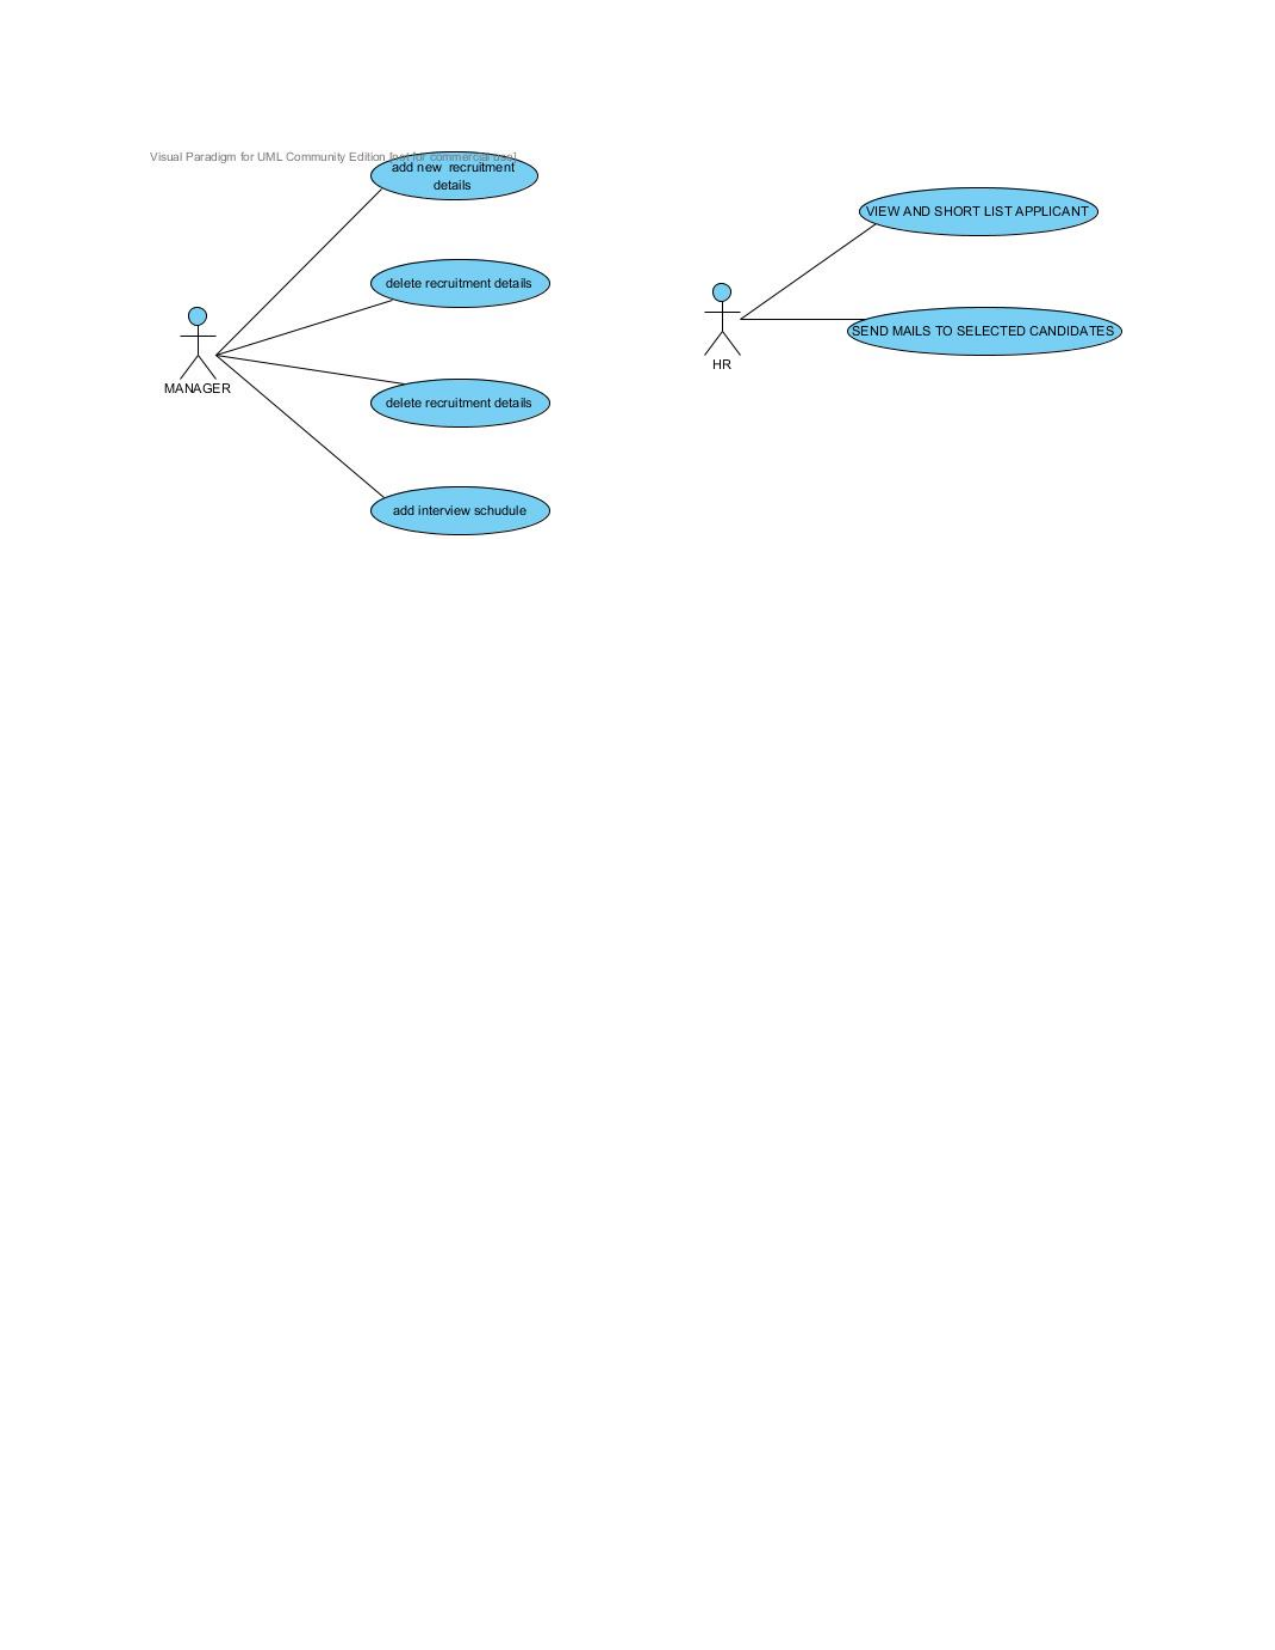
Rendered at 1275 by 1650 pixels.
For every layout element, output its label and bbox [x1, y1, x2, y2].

picture [150, 150, 1125, 539]
